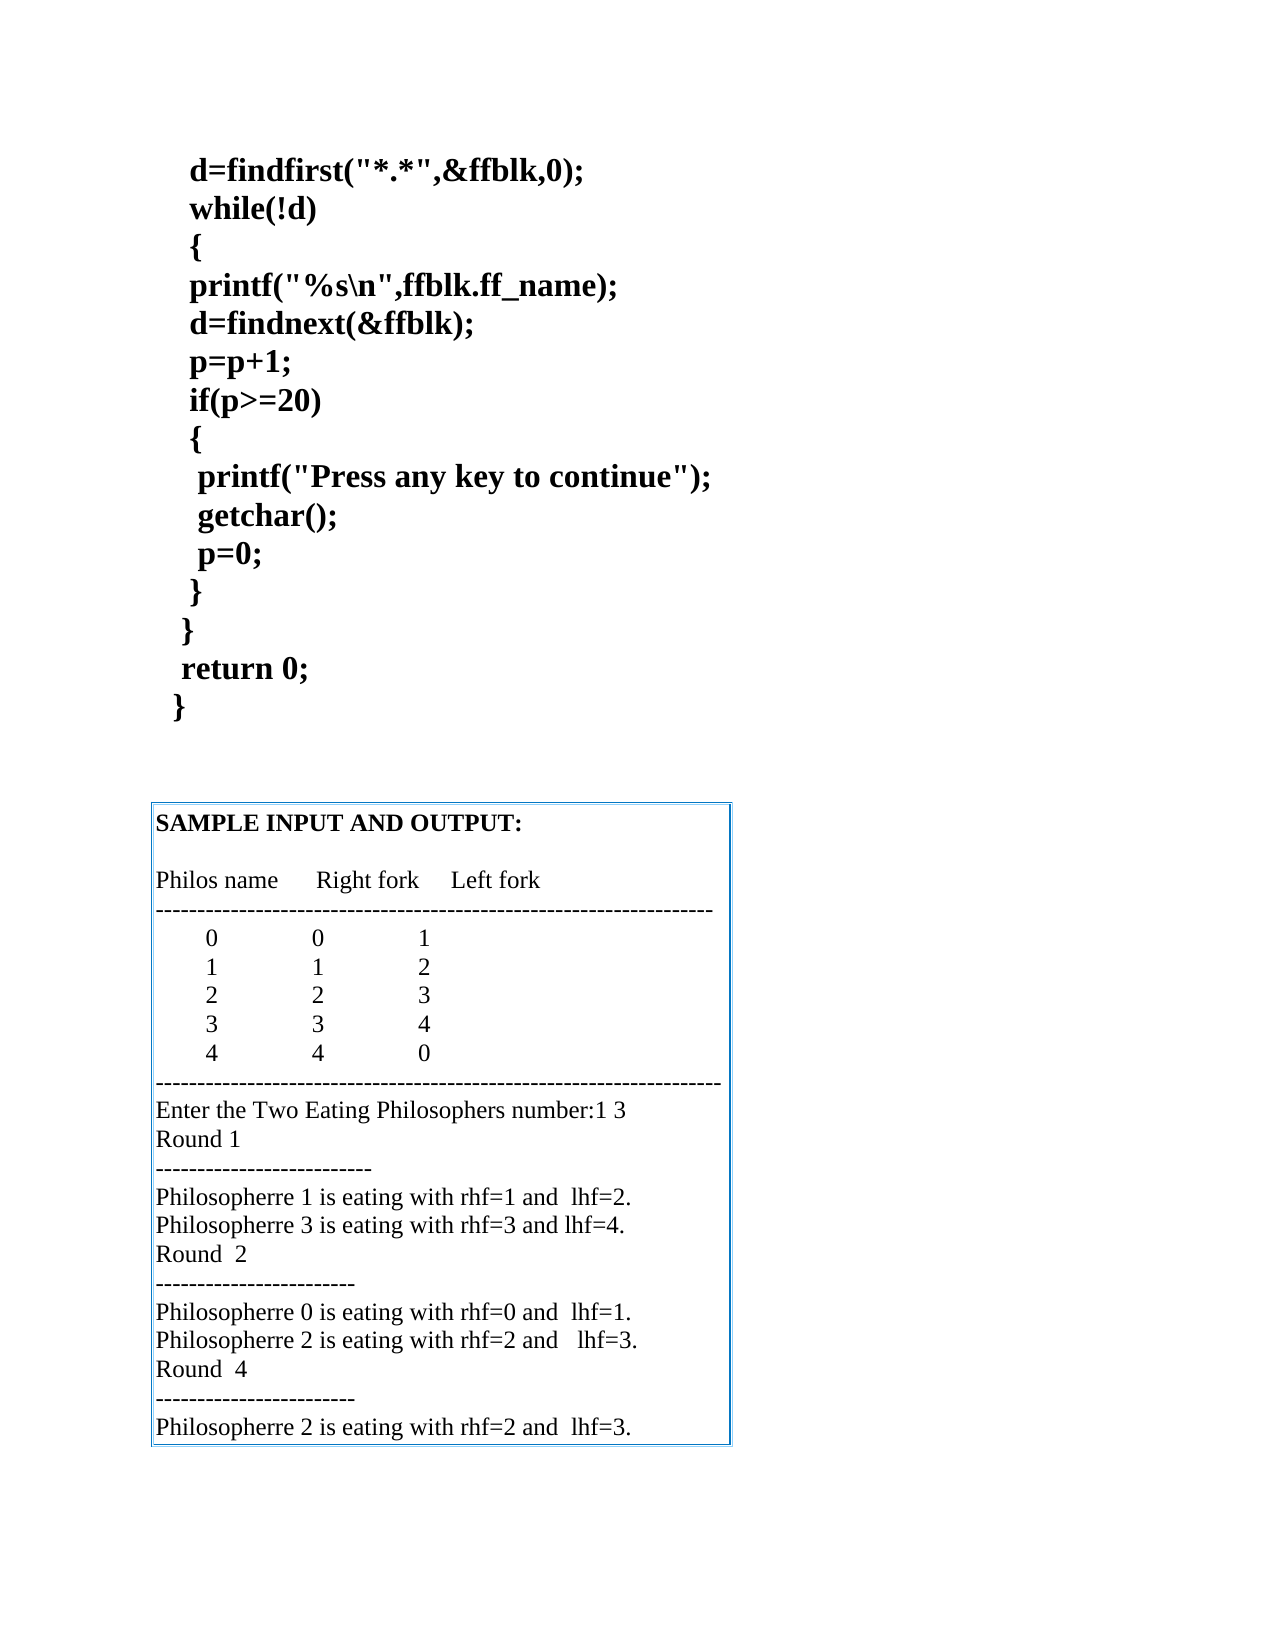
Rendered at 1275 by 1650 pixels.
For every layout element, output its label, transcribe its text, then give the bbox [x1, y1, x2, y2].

text d=findnext(&ffblk); [150, 303, 1125, 342]
text p=p+1; [150, 342, 1125, 380]
text } [150, 610, 1125, 648]
text printf("%s\n",ffblk.ff_name); [150, 265, 1125, 303]
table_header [154, 805, 729, 1444]
text while(!d) [150, 188, 1125, 227]
text return 0; [150, 648, 1125, 687]
text } [150, 687, 1125, 725]
text printf("Press any key to continue"); [150, 457, 1125, 495]
text if(p>=20) [150, 380, 1125, 418]
text d=findfirst("*.*",&ffblk,0); [150, 150, 1125, 188]
text { [150, 227, 1125, 265]
text { [150, 418, 1125, 457]
text getchar(); [150, 495, 1125, 533]
text } [150, 572, 1125, 610]
text p=0; [150, 533, 1125, 572]
